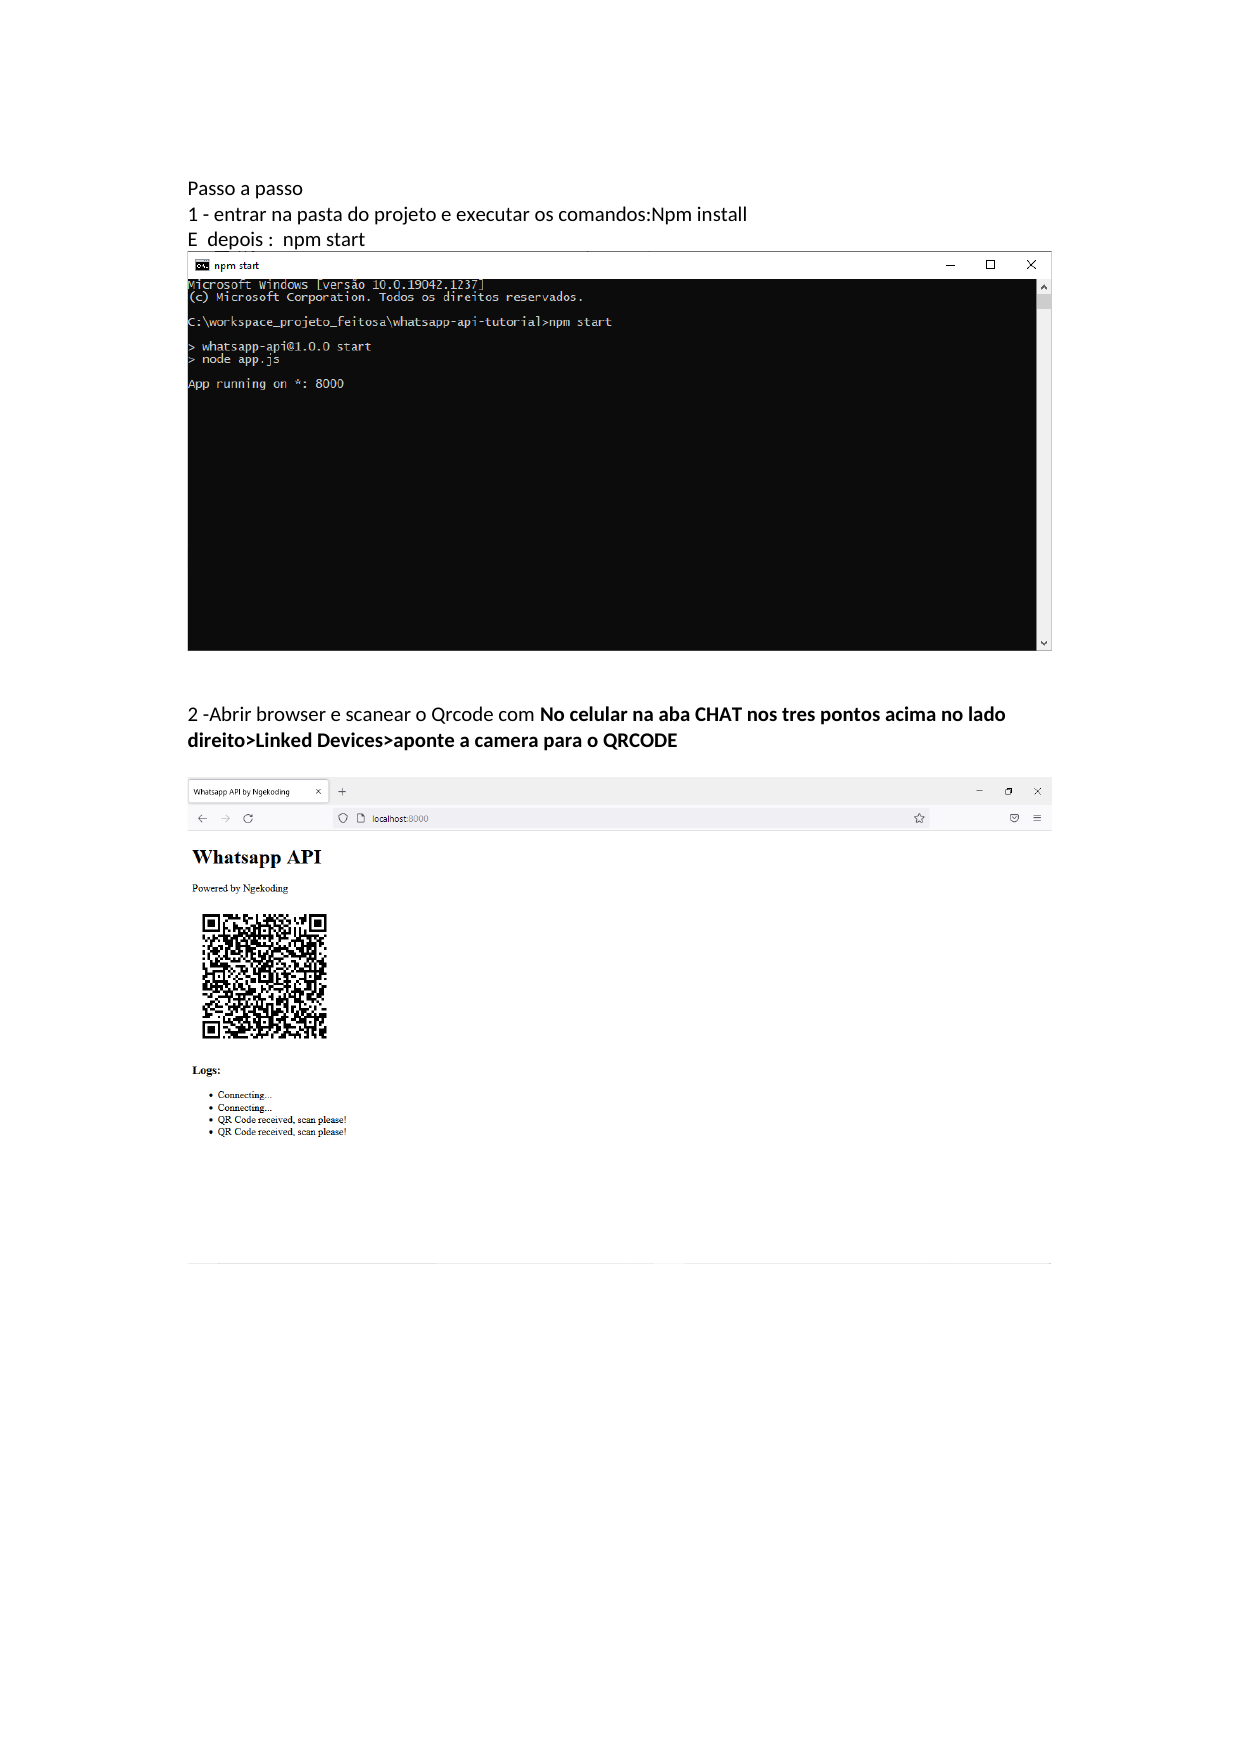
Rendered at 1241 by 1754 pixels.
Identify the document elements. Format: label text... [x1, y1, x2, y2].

picture [187, 777, 1052, 1264]
picture [187, 251, 1052, 651]
text 1 - entrar na pasta do projeto e executar os comandos:Npm install [187, 201, 1053, 226]
text E depois : npm start [187, 226, 1053, 252]
text 2 -Abrir browser e scanear o Qrcode com No celular na aba CHAT nos tres pontos acima no lado direito>Linked Devices>aponte a camera para o QRCODE [187, 702, 1053, 752]
text Passo a passo [187, 175, 1053, 201]
